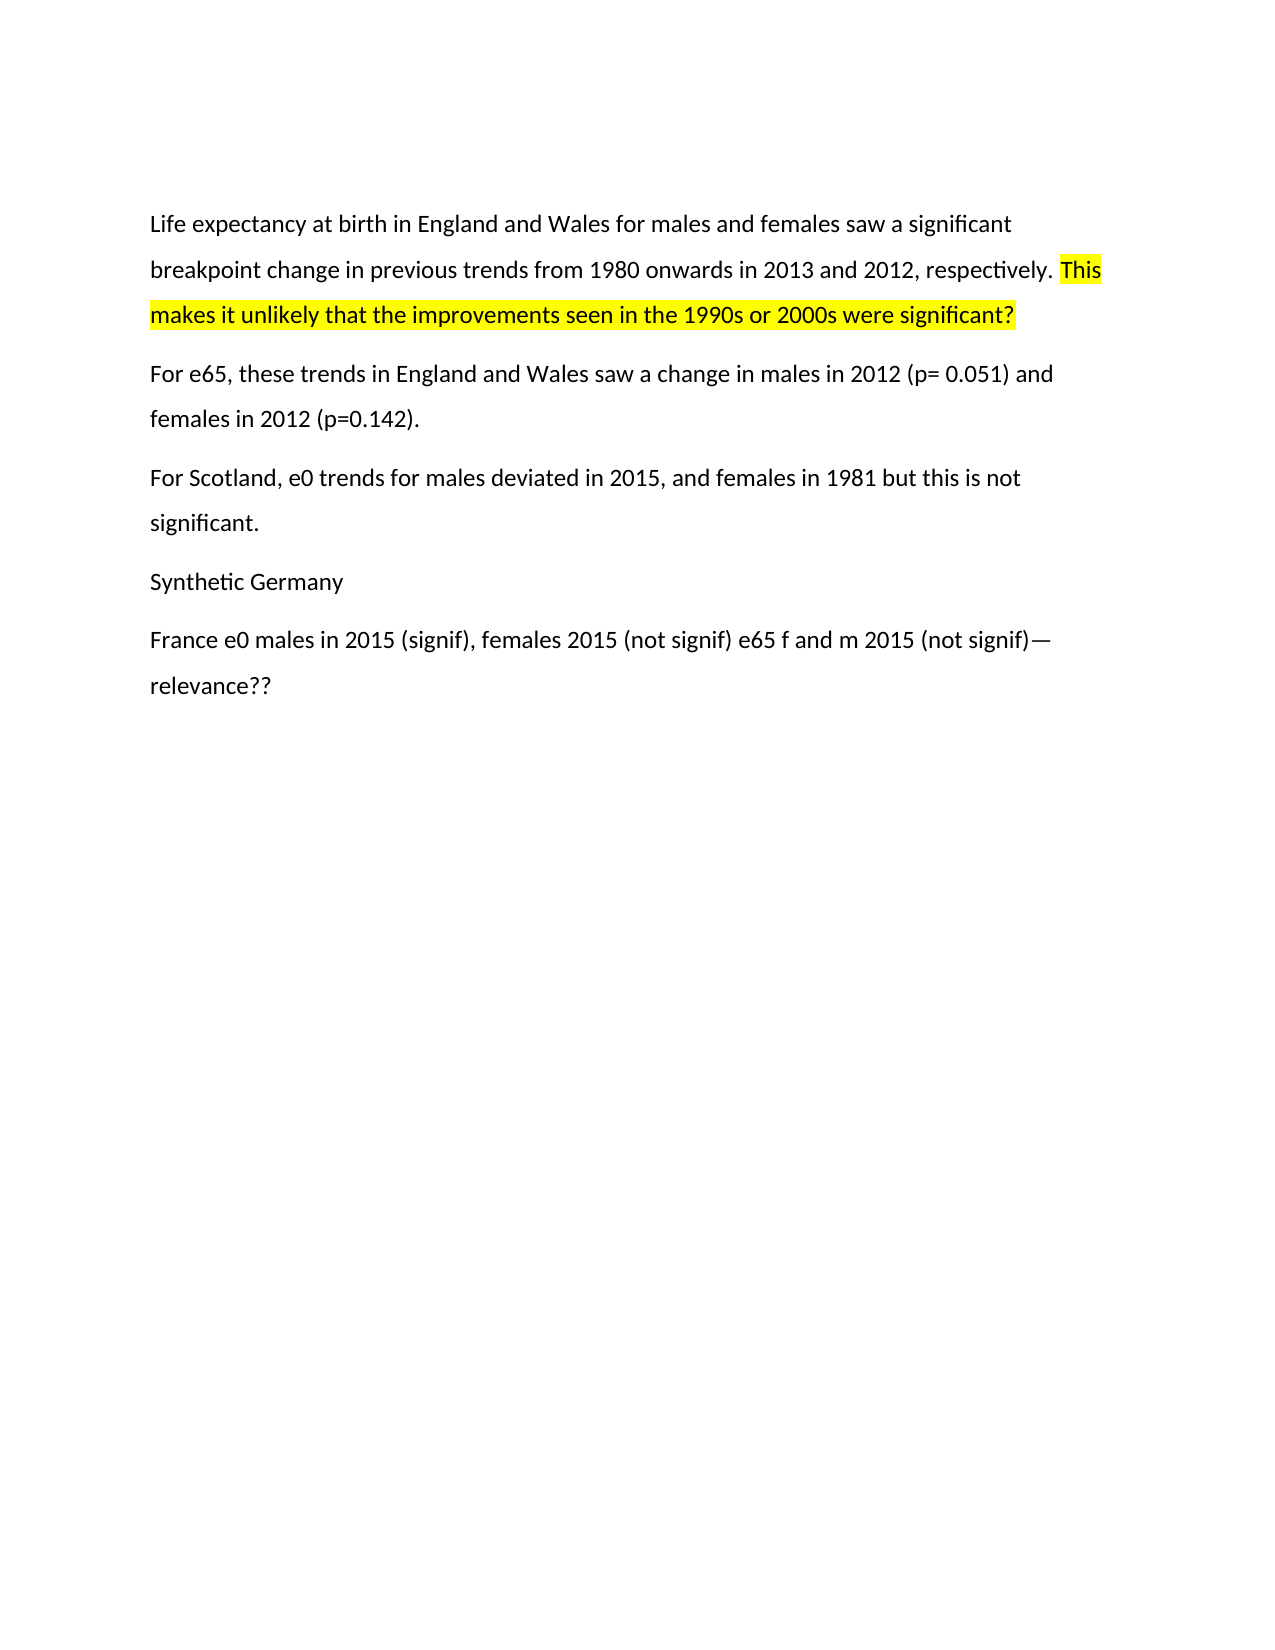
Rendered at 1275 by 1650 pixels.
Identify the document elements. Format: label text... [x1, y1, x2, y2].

text Life expectancy at birth in England and Wales for males and females saw a significant breakpoint change in previous trends from 1980 onwards in 2013 and 2012, respectively. This makes it unlikely that the improvements seen in the 1990s or 2000s were significant? [150, 208, 1125, 330]
text France e0 males in 2015 (signif), females 2015 (not signif) e65 f and m 2015 (not signif)—relevance?? [150, 624, 1125, 700]
text For Scotland, e0 trends for males deviated in 2015, and females in 1981 but this is not significant. [150, 462, 1125, 538]
text For e65, these trends in England and Wales saw a change in males in 2012 (p= 0.051) and females in 2012 (p=0.142). [150, 358, 1125, 434]
text Synthetic Germany [150, 566, 1125, 596]
